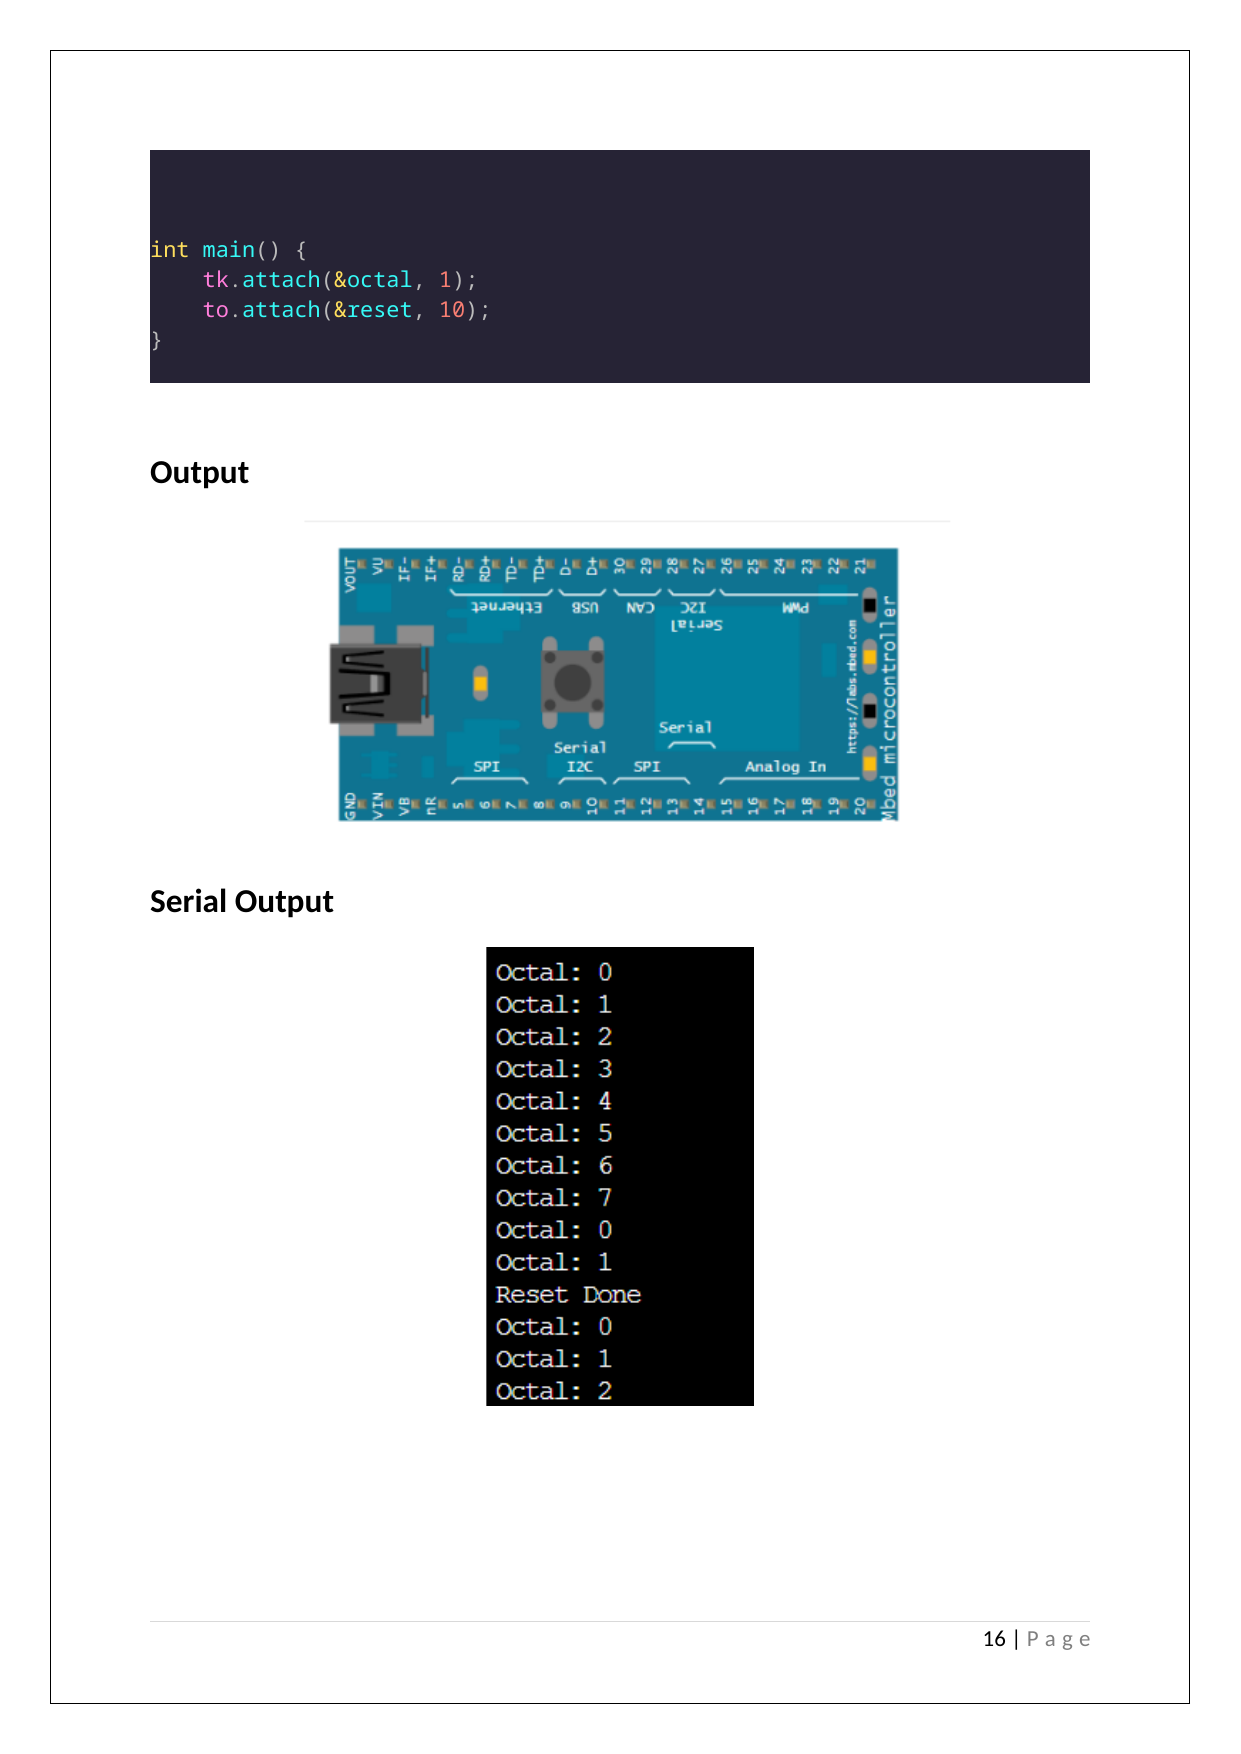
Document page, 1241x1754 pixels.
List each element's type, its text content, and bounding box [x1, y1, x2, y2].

text tk.attach(&octal, 1); [150, 264, 1090, 294]
text to.attach(&reset, 10); [150, 294, 1090, 324]
picture [486, 947, 754, 1406]
text Serial Output [150, 880, 1090, 921]
text Output [150, 451, 1090, 492]
text int main() { [150, 234, 1090, 264]
text } [150, 324, 1090, 354]
picture [289, 518, 951, 856]
